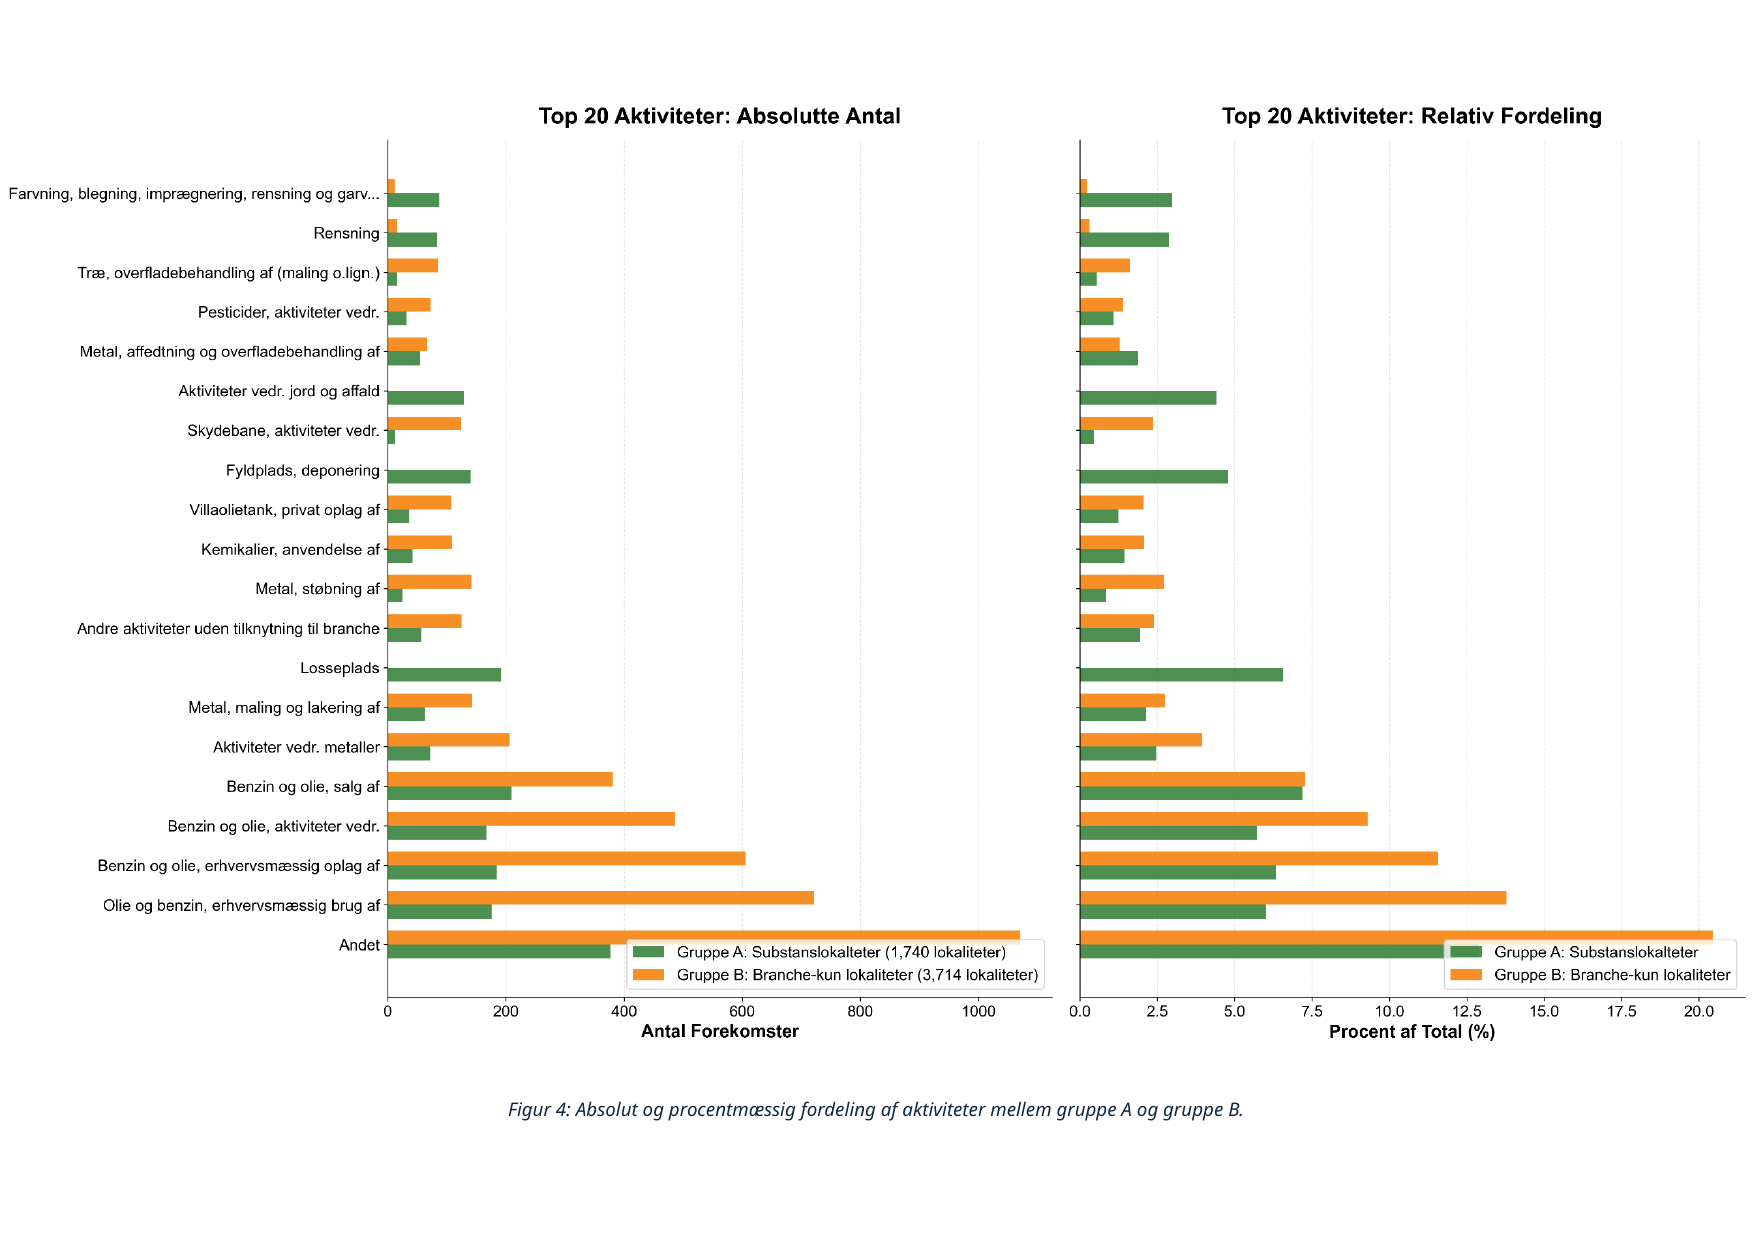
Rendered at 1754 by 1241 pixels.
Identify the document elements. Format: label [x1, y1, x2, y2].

picture [0, 100, 1752, 1049]
